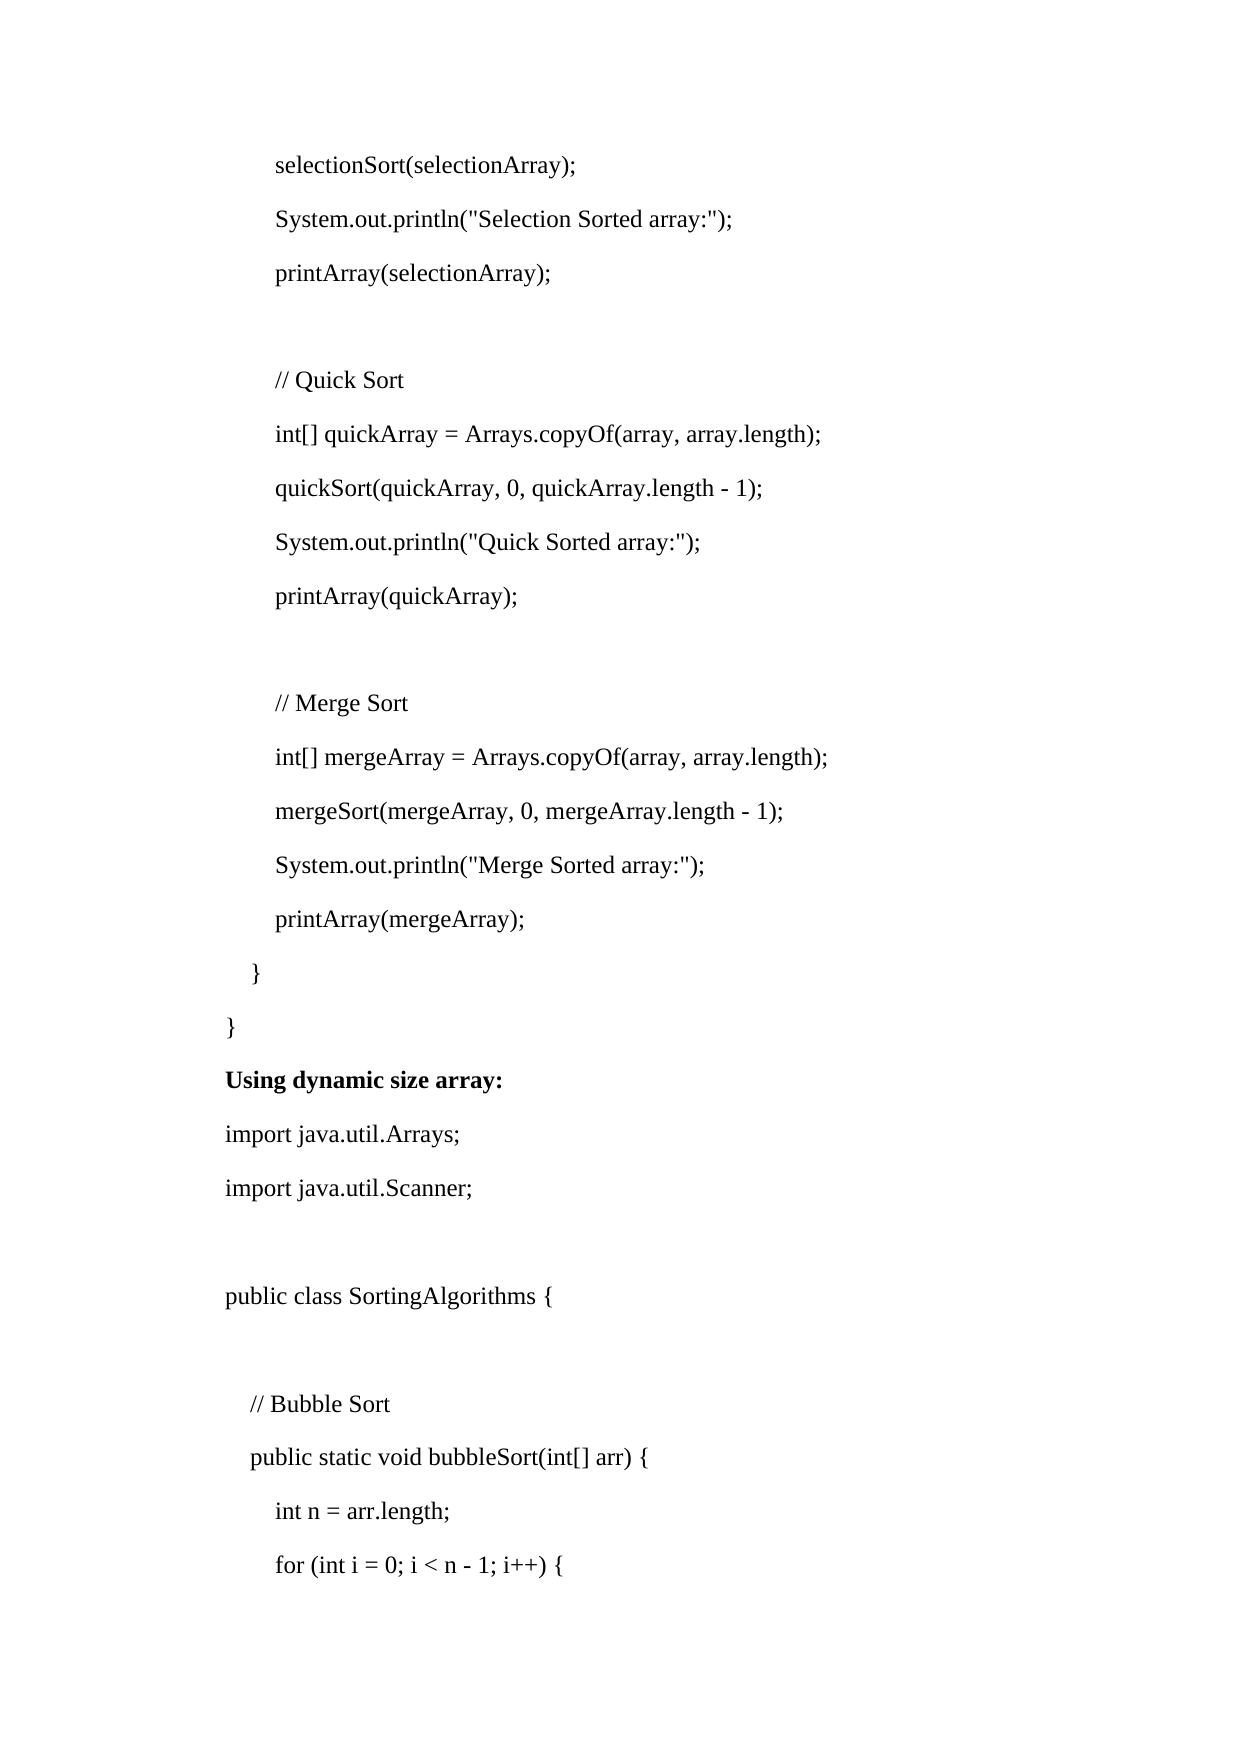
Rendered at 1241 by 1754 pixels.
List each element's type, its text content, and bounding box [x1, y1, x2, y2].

text import java.util.Arrays; [225, 1119, 1090, 1148]
text selectionSort(selectionArray); [225, 150, 1090, 179]
text for (int i = 0; i < n - 1; i++) { [225, 1550, 1090, 1579]
text // Bubble Sort [225, 1389, 1090, 1417]
text import java.util.Scanner; [225, 1173, 1090, 1202]
text System.out.println("Quick Sorted array:"); [225, 527, 1090, 556]
text int[] quickArray = Arrays.copyOf(array, array.length); [225, 419, 1090, 448]
text printArray(mergeArray); [225, 904, 1090, 933]
text Using dynamic size array: [225, 1066, 1090, 1094]
text quickSort(quickArray, 0, quickArray.length - 1); [225, 473, 1090, 502]
text // Quick Sort [225, 365, 1090, 394]
text System.out.println("Merge Sorted array:"); [225, 850, 1090, 879]
text int[] mergeArray = Arrays.copyOf(array, array.length); [225, 742, 1090, 771]
text // Merge Sort [225, 688, 1090, 717]
text printArray(selectionArray); [225, 258, 1090, 286]
text System.out.println("Selection Sorted array:"); [225, 204, 1090, 233]
text } [225, 958, 1090, 987]
text mergeSort(mergeArray, 0, mergeArray.length - 1); [225, 796, 1090, 825]
text public static void bubbleSort(int[] arr) { [225, 1442, 1090, 1471]
text } [225, 1012, 1090, 1040]
text printArray(quickArray); [225, 581, 1090, 609]
text int n = arr.length; [225, 1496, 1090, 1525]
text public class SortingAlgorithms { [225, 1281, 1090, 1310]
